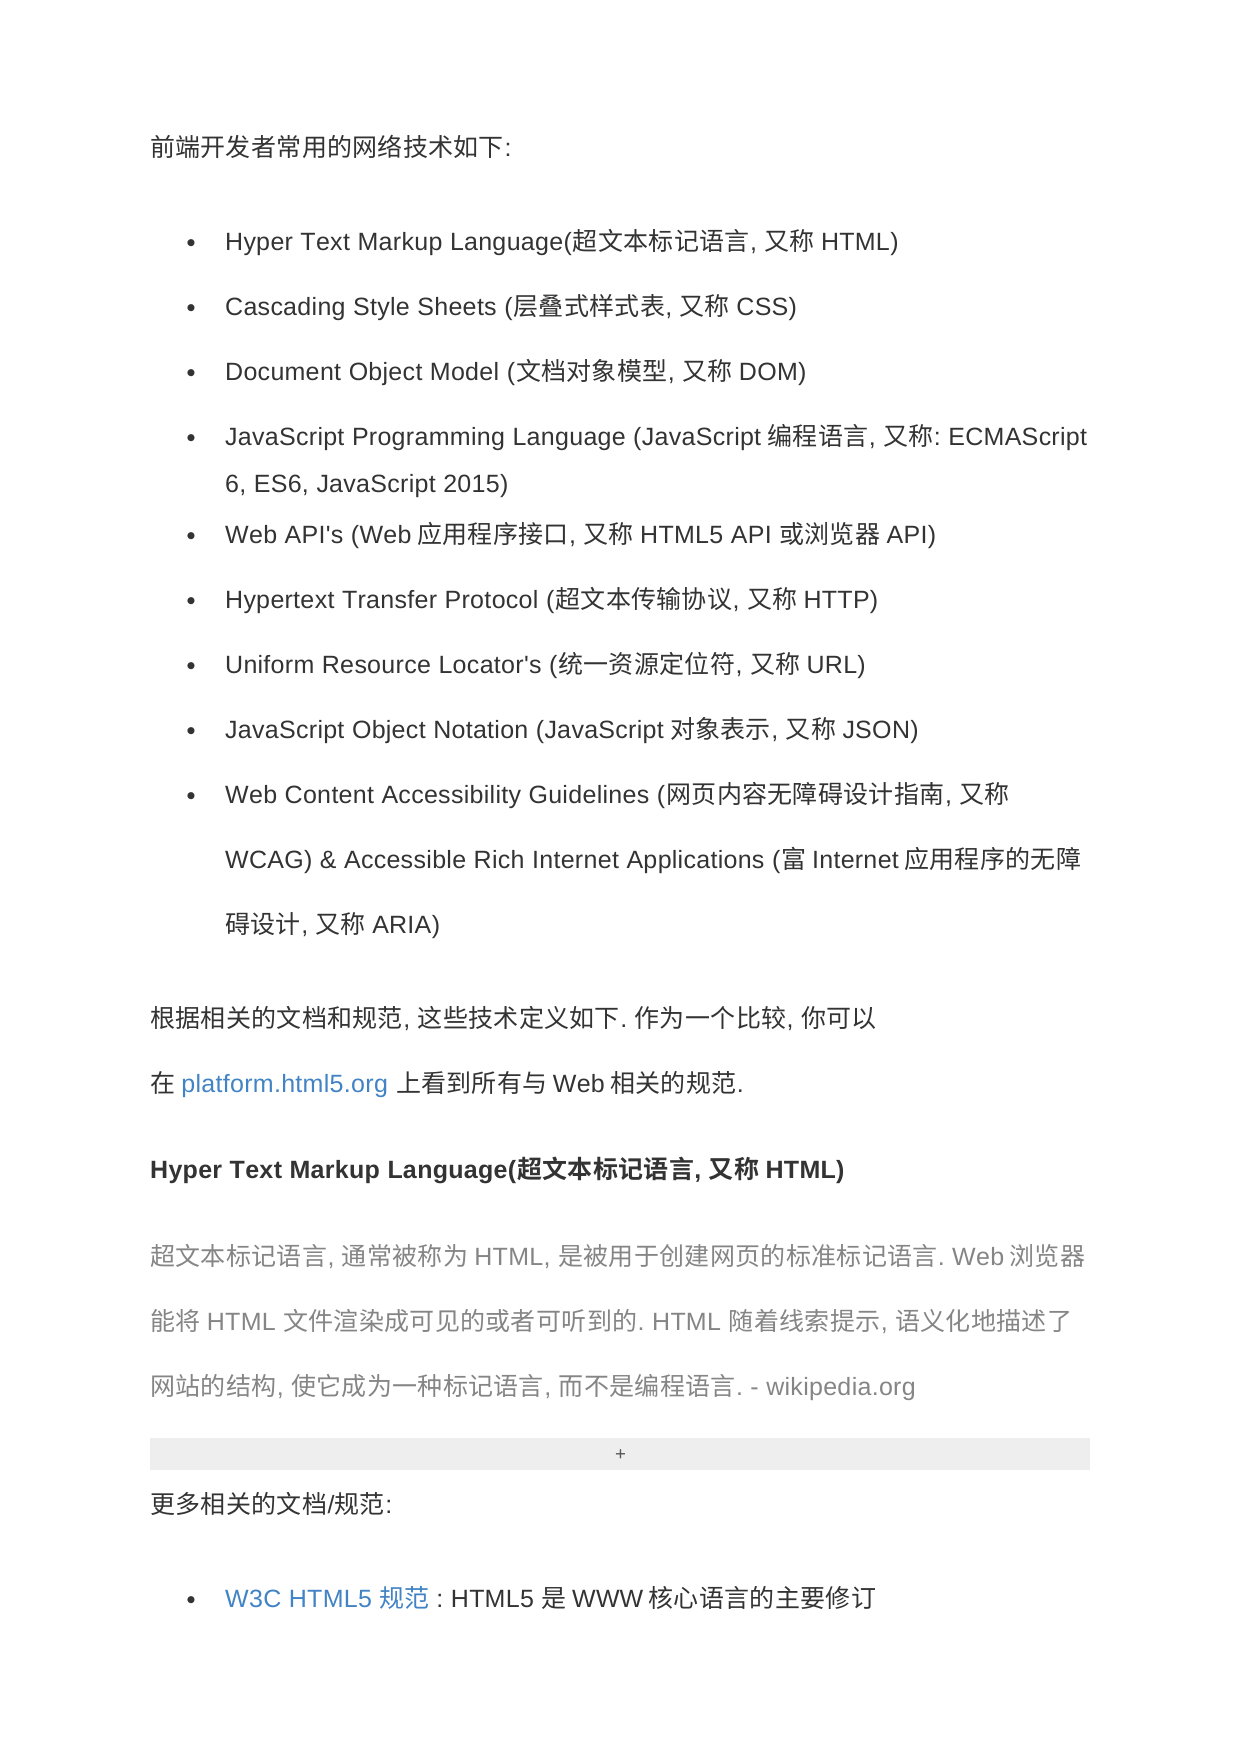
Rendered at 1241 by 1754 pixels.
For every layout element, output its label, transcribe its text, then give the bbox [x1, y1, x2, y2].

list Hypertext Transfer Protocol (超文本传输协议, 又称 HTTP) [187, 565, 1090, 630]
text 超文本标记语言, 通常被称为 HTML, 是被用于创建网页的标准标记语言. Web浏览器能将 HTML 文件渲染成可见的或者可听到的. HTML 随着线索提示, 语义化地描述了网站的结构, 使它成为一种标记语言, 而不是编程语言. - wikipedia.org [150, 1222, 1090, 1417]
list JavaScript Programming Language (JavaScript编程语言, 又称: ECMAScript 6, ES6, JavaScript 2015) [187, 402, 1090, 500]
list Web Content Accessibility Guidelines (网页内容无障碍设计指南, 又称 WCAG) & Accessible Rich Internet Applications (富Internet应用程序的无障碍设计, 又称 ARIA) [187, 760, 1090, 955]
list Document Object Model (文档对象模型, 又称 DOM) [187, 337, 1090, 402]
text 根据相关的文档和规范, 这些技术定义如下. 作为一个比较, 你可以在 platform.html5.org 上看到所有与Web相关的规范. [150, 984, 1090, 1114]
text Hyper Text Markup Language(超文本标记语言, 又称 HTML) [150, 1135, 1090, 1200]
list Web API's (Web应用程序接口, 又称 HTML5 API 或浏览器 API) [187, 500, 1090, 565]
text 前端开发者常用的网络技术如下: [150, 113, 1090, 178]
list W3C HTML5 规范 : HTML5 是WWW核心语言的主要修订 [187, 1564, 1090, 1629]
list Uniform Resource Locator's (统一资源定位符, 又称 URL) [187, 630, 1090, 695]
list Cascading Style Sheets (层叠式样式表, 又称 CSS) [187, 272, 1090, 337]
text + [150, 1438, 1090, 1470]
list JavaScript Object Notation (JavaScript对象表示, 又称 JSON) [187, 695, 1090, 760]
list Hyper Text Markup Language(超文本标记语言, 又称 HTML) [187, 207, 1090, 272]
text 更多相关的文档/规范: [150, 1470, 1090, 1535]
